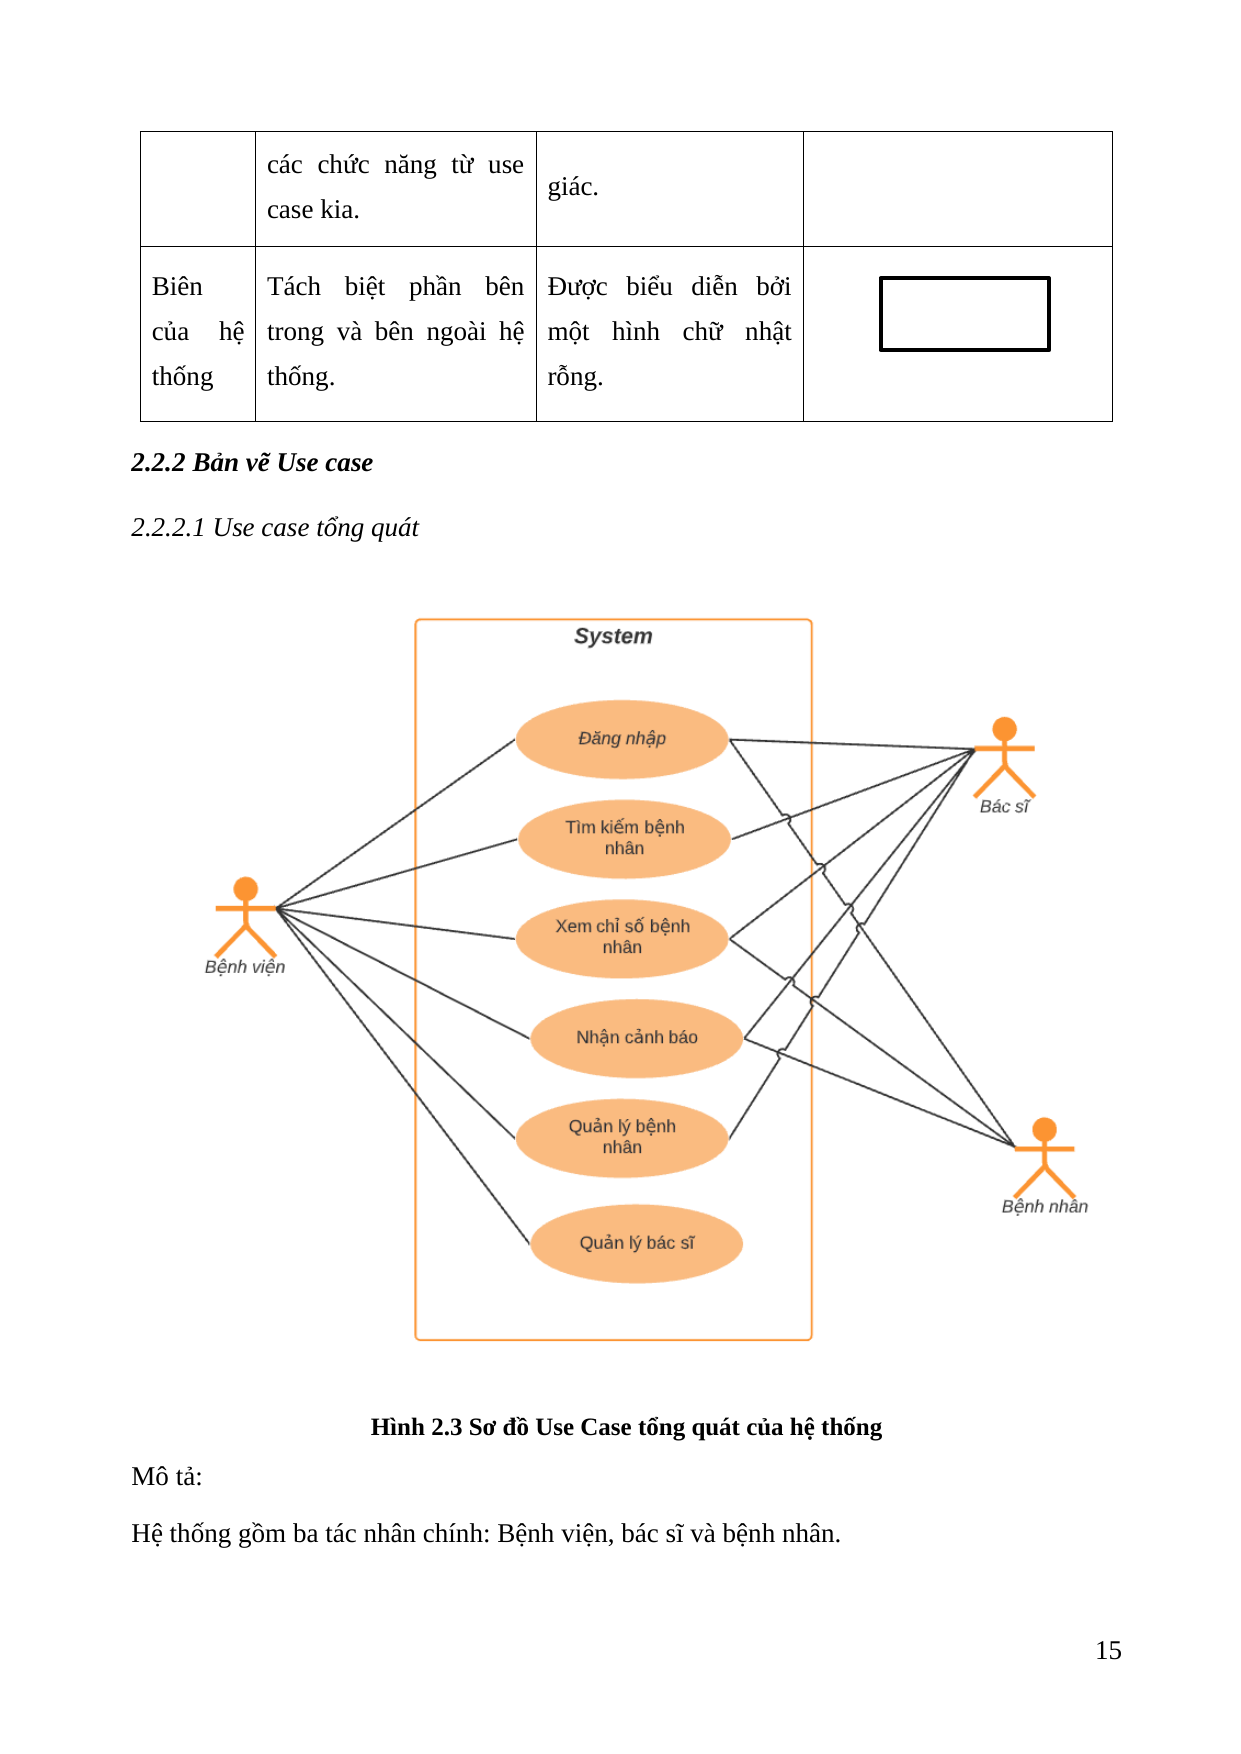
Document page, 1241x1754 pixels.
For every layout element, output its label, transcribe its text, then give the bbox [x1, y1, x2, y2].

table_cell Generalization: user case này được thiết kế các chức năng từ use case kia. [256, 132, 536, 246]
table_cell Generalization có dạng mũi tên tam giác. [537, 132, 803, 246]
text Hệ thống gồm ba tác nhân chính: Bệnh viện, bác sĩ và bệnh nhân. [131, 1513, 1122, 1551]
subtitle Bản vẽ Use case [131, 443, 1122, 481]
picture [150, 563, 1140, 1384]
table_cell Biên của hệ thống [141, 247, 255, 421]
subtitle Use case tổng quát [131, 508, 1122, 545]
table_cell Được biểu diễn bởi một hình chữ nhật rỗng. [537, 247, 803, 421]
table_cell [804, 247, 1112, 421]
text Mô tả: [131, 1457, 1122, 1495]
table_cell Tách biệt phần bên trong và bên ngoài hệ thống. [256, 247, 536, 421]
